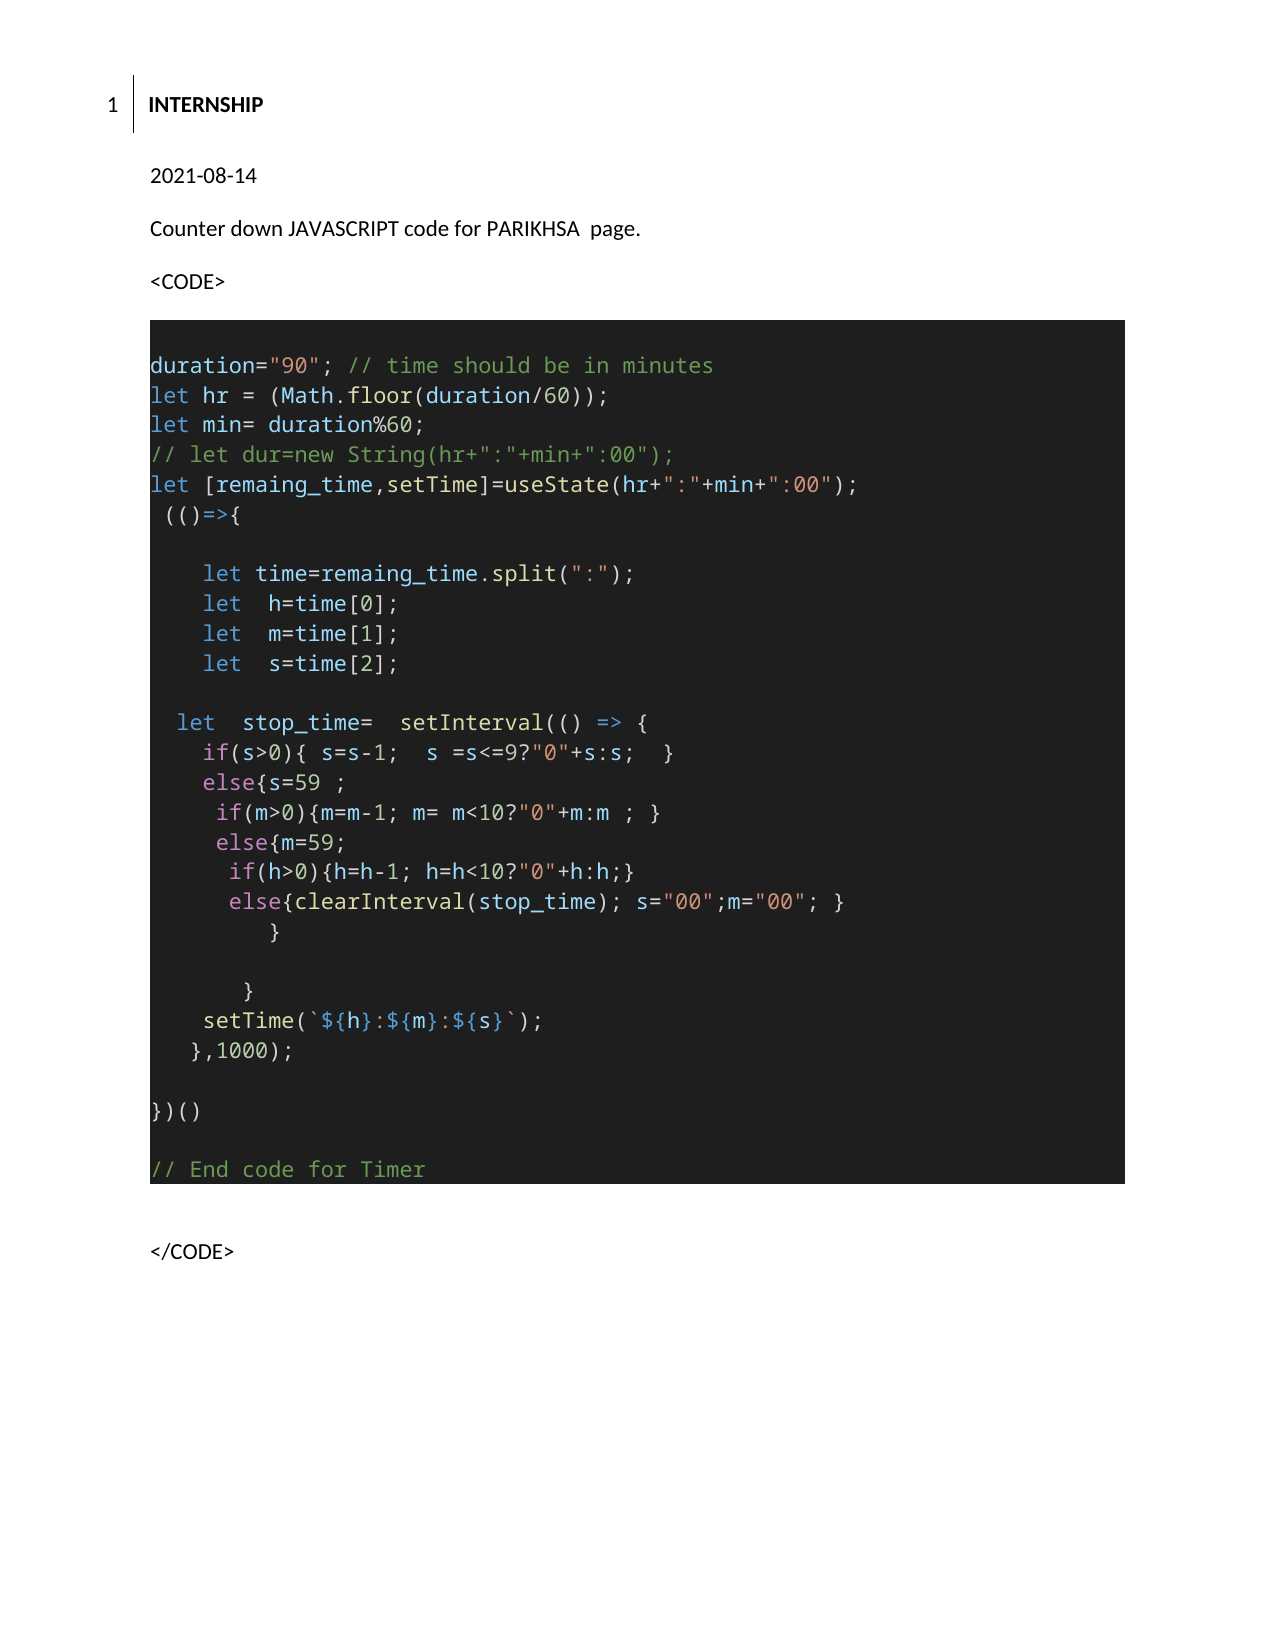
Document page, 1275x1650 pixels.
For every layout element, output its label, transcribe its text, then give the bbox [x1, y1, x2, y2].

text let stop_time= setInterval(() => { [150, 707, 1125, 737]
text (()=>{ [150, 499, 1125, 529]
text duration="90"; // time should be in minutes [150, 350, 1125, 380]
text } [150, 916, 1125, 946]
text else{s=59 ; [150, 767, 1125, 797]
text // End code for Timer [150, 1154, 1125, 1184]
text let hr = (Math.floor(duration/60)); [150, 380, 1125, 409]
text if(s>0){ s=s-1; s =s<=9?"0"+s:s; } [150, 737, 1125, 767]
text let s=time[2]; [150, 648, 1125, 678]
text 2021-08-14 [150, 161, 1125, 189]
text // let dur=new String(hr+":"+min+":00"); [150, 439, 1125, 469]
text })() [150, 1095, 1125, 1124]
text let m=time[1]; [150, 618, 1125, 648]
text Counter down JAVASCRIPT code for PARIKHSA page. [150, 214, 1125, 242]
text },1000); [150, 1035, 1125, 1065]
text let h=time[0]; [150, 588, 1125, 618]
text let min= duration%60; [150, 409, 1125, 439]
text if(h>0){h=h-1; h=h<10?"0"+h:h;} [150, 856, 1125, 886]
text else{clearInterval(stop_time); s="00";m="00"; } [150, 886, 1125, 916]
text let time=remaing_time.split(":"); [150, 558, 1125, 588]
text } [150, 976, 1125, 1005]
text if(m>0){m=m-1; m= m<10?"0"+m:m ; } [150, 797, 1125, 827]
text setTime(`${h}:${m}:${s}`); [150, 1005, 1125, 1035]
text let [remaing_time,setTime]=useState(hr+":"+min+":00"); [150, 469, 1125, 499]
text <CODE> [150, 267, 1125, 295]
text </CODE> [150, 1237, 1125, 1265]
text else{m=59; [150, 827, 1125, 856]
